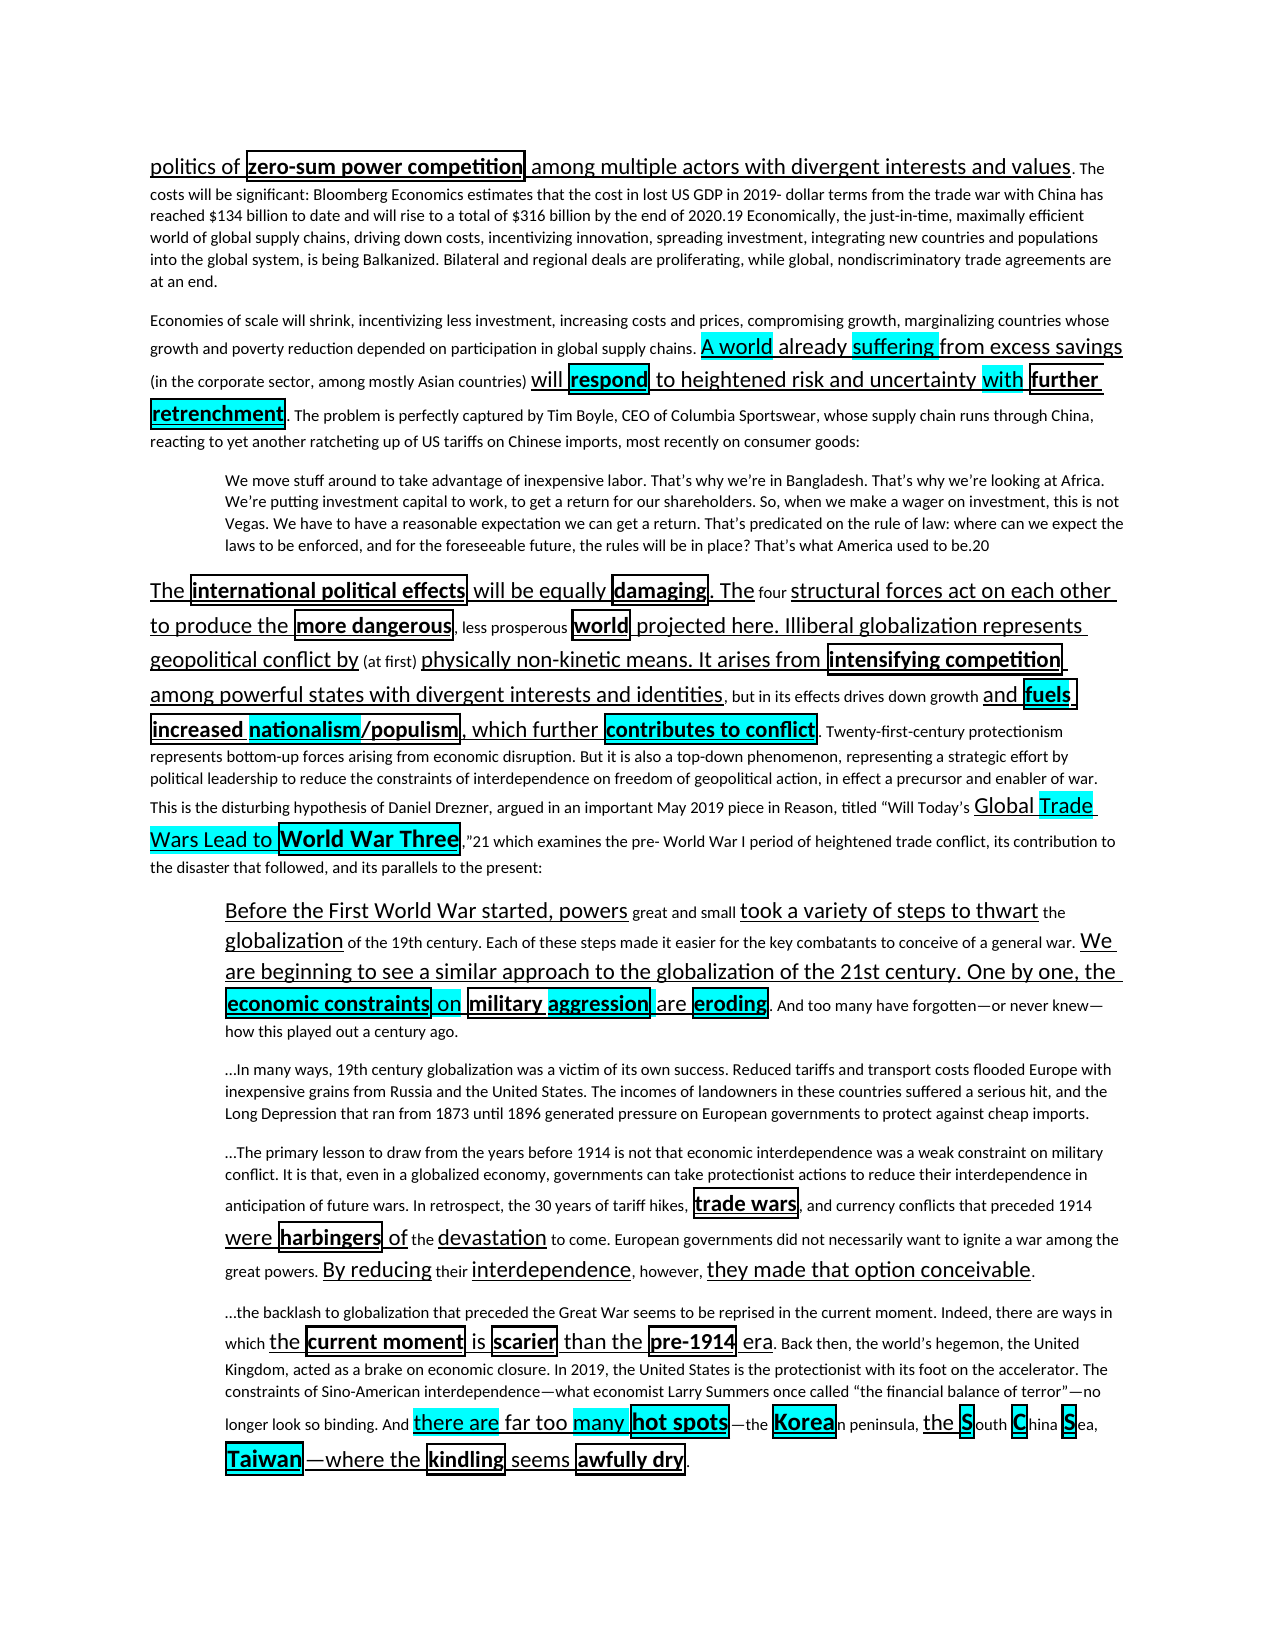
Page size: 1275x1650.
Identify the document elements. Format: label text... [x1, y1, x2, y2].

text We move stuff around to take advantage of inexpensive labor. That’s why we’re in Bangladesh. That’s why we’re looking at Africa. We’re putting investment capital to work, to get a return for our shareholders. So, when we make a wager on investment, this is not Vegas. We have to have a reasonable expectation we can get a return. That’s predicated on the rule of law: where can we expect the laws to be enforced, and for the foreseeable future, the rules will be in place? That’s what America used to be.20 [225, 470, 1125, 556]
text …the backlash to globalization that preceded the Great War seems to be reprised in the current moment. Indeed, there are ways in which the current moment is scarier than the pre-1914 era. Back then, the world’s hegemon, the United Kingdom, acted as a brake on economic closure. In 2019, the United States is the protectionist with its foot on the accelerator. The constraints of Sino-American interdependence—what economist Larry Summers once called “the financial balance of terror”—no longer look so binding. And there are far too many hot spots—the Korean peninsula, the South China Sea, Taiwan—where the kindling seems awfully dry. [225, 1302, 1125, 1476]
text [150, 150, 1125, 292]
text Economies of scale will shrink, incentivizing less investment, increasing costs and prices, compromising growth, marginalizing countries whose growth and poverty reduction depended on participation in global supply chains. A world already suffering from excess savings (in the corporate sector, among mostly Asian countries) will respond to heightened risk and uncertainty with further retrenchment. The problem is perfectly captured by Tim Boyle, CEO of Columbia Sportswear, whose supply chain runs through China, reacting to yet another ratcheting up of US tariffs on Chinese imports, most recently on consumer goods: [150, 310, 1125, 452]
text The international political effects will be equally damaging. The four structural forces act on each other to produce the more dangerous, less prosperous world projected here. Illiberal globalization represents geopolitical conflict by (at first) physically non-kinetic means. It arises from intensifying competition among powerful states with divergent interests and identities, but in its effects drives down growth and fuels increased nationalism/populism, which further contributes to conflict. Twenty-first-century protectionism represents bottom-up forces arising from economic disruption. But it is also a top-down phenomenon, representing a strategic effort by political leadership to reduce the constraints of interdependence on freedom of geopolitical action, in effect a precursor and enabler of war. This is the disturbing hypothesis of Daniel Drezner, argued in an important May 2019 piece in Reason, titled “Will Today’s Global Trade Wars Lead to World War Three,”21 which examines the pre- World War I period of heightened trade conflict, its contribution to the disaster that followed, and its parallels to the present: [150, 574, 1125, 878]
text …The primary lesson to draw from the years before 1914 is not that economic interdependence was a weak constraint on military conflict. It is that, even in a globalized economy, governments can take protectionist actions to reduce their interdependence in anticipation of future wars. In retrospect, the 30 years of tariff hikes, trade wars, and currency conflicts that preceded 1914 were harbingers of the devastation to come. European governments did not necessarily want to ignite a war among the great powers. By reducing their interdependence, however, they made that option conceivable. [225, 1142, 1125, 1284]
text …In many ways, 19th century globalization was a victim of its own success. Reduced tariffs and transport costs flooded Europe with inexpensive grains from Russia and the United States. The incomes of landowners in these countries suffered a serious hit, and the Long Depression that ran from 1873 until 1896 generated pressure on European governments to protect against cheap imports. [225, 1059, 1125, 1124]
text Before the First World War started, powers great and small took a variety of steps to thwart the globalization of the 19th century. Each of these steps made it easier for the key combatants to conceive of a general war. We are beginning to see a similar approach to the globalization of the 21st century. One by one, the economic constraints on military aggression are eroding. And too many have forgotten—or never knew—how this played out a century ago. [225, 896, 1125, 1041]
